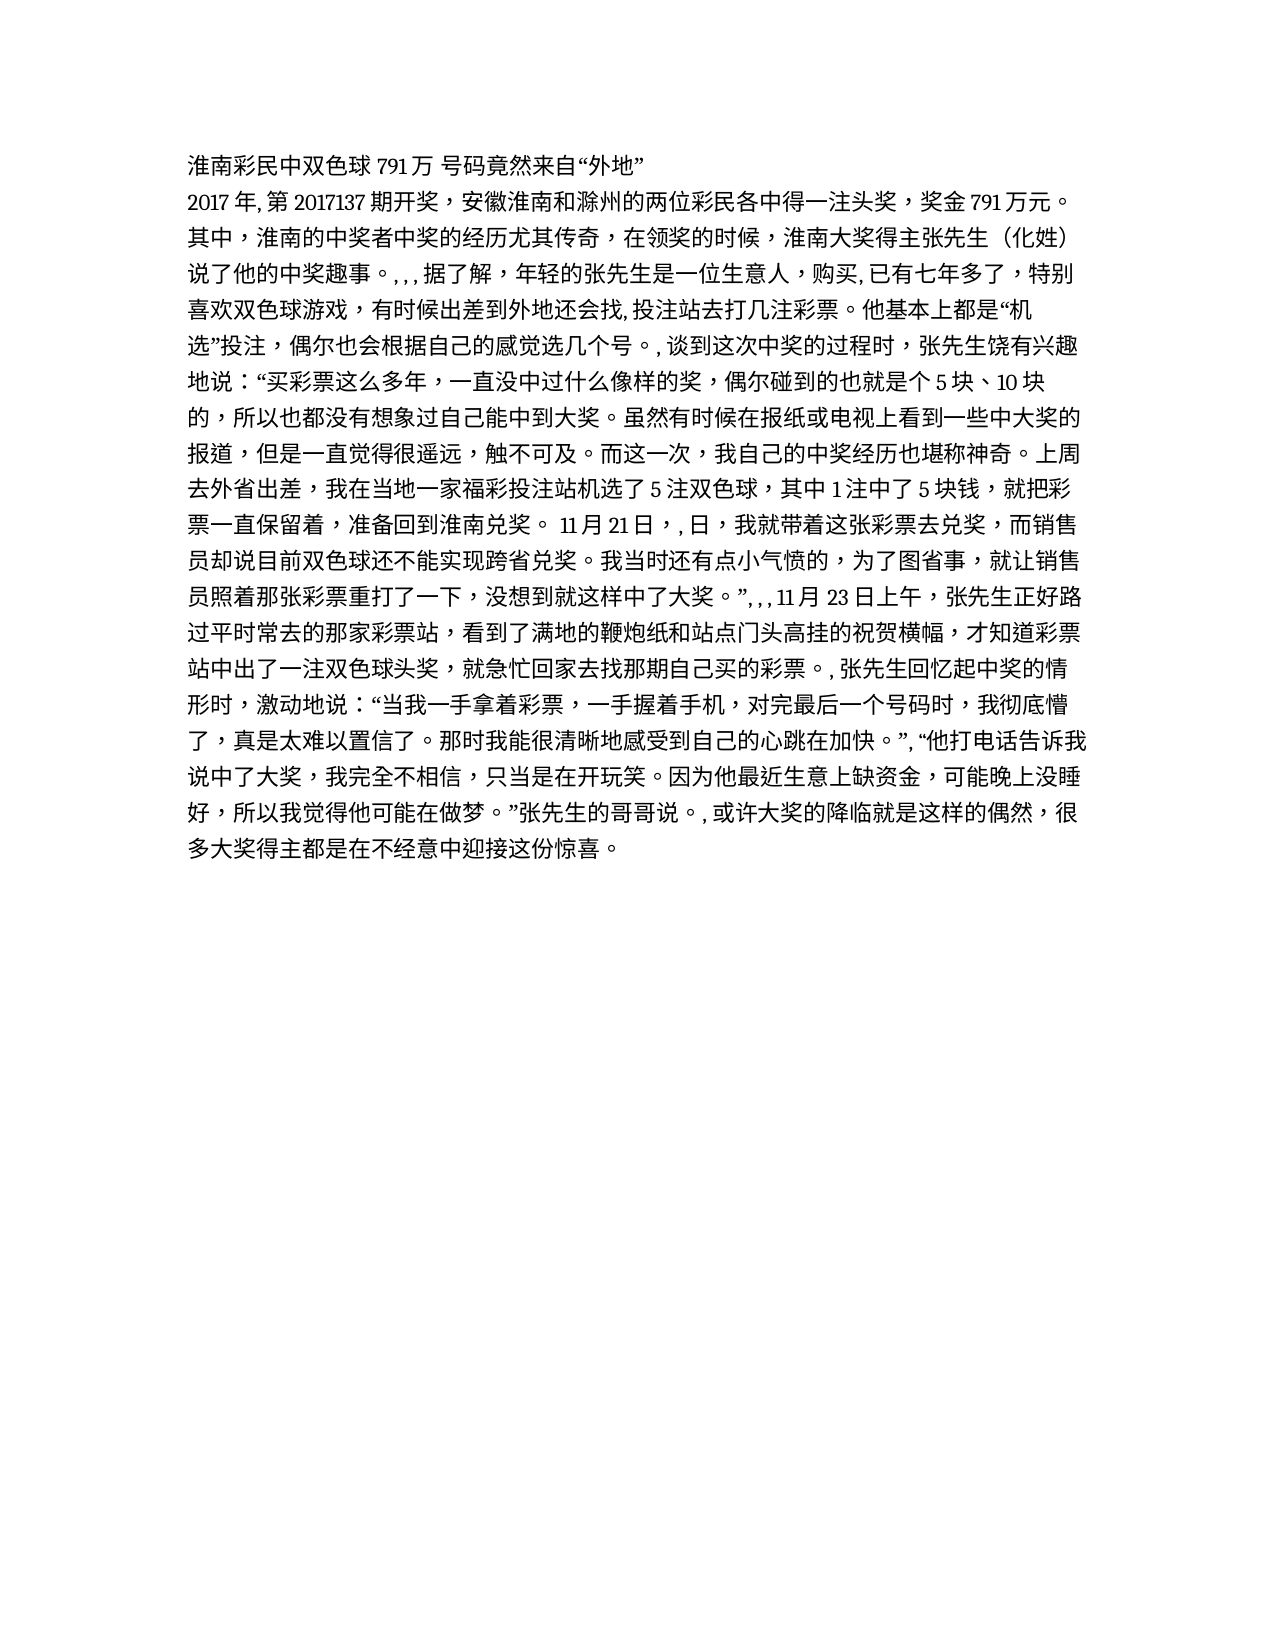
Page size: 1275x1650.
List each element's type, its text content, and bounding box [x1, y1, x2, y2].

text 淮南彩民中双色球 791万 号码竟然来自“外地” 2017年, 第2017137期开奖，安徽淮南和滁州的两位彩民各中得一注头奖，奖金791万元。其中，淮南的中奖者中奖的经历尤其传奇，在领奖的时候，淮南大奖得主张先生（化姓）说了他的中奖趣事。, , , 据了解，年轻的张先生是一位生意人，购买, 已有七年多了，特别喜欢双色球游戏，有时候出差到外地还会找, 投注站去打几注彩票。他基本上都是“机选”投注，偶尔也会根据自己的感觉选几个号。, 谈到这次中奖的过程时，张先生饶有兴趣地说：“买彩票这么多年，一直没中过什么像样的奖，偶尔碰到的也就是个5块、10块的，所以也都没有想象过自己能中到大奖。虽然有时候在报纸或电视上看到一些中大奖的报道，但是一直觉得很遥远，触不可及。而这一次，我自己的中奖经历也堪称神奇。上周去外省出差，我在当地一家福彩投注站机选了5注双色球，其中 1注中了5块钱，就把彩票一直保留着，准备回到淮南兑奖。 11月21日，, 日，我就带着这张彩票去兑奖，而销售员却说目前双色球还不能实现跨省兑奖。我当时还有点小气愤的，为了图省事，就让销售员照着那张彩票重打了一下，没想到就这样中了大奖。”, , , 11月 23日上午，张先生正好路过平时常去的那家彩票站，看到了满地的鞭炮纸和站点门头高挂的祝贺横幅，才知道彩票站中出了一注双色球头奖，就急忙回家去找那期自己买的彩票。, 张先生回忆起中奖的情形时，激动地说：“当我一手拿着彩票，一手握着手机，对完最后一个号码时，我彻底懵了，真是太难以置信了。那时我能很清晰地感受到自己的心跳在加快。”, “他打电话告诉我说中了大奖，我完全不相信，只当是在开玩笑。因为他最近生意上缺资金，可能晚上没睡好，所以我觉得他可能在做梦。”张先生的哥哥说。, 或许大奖的降临就是这样的偶然，很多大奖得主都是在不经意中迎接这份惊喜。 [187, 150, 1087, 864]
